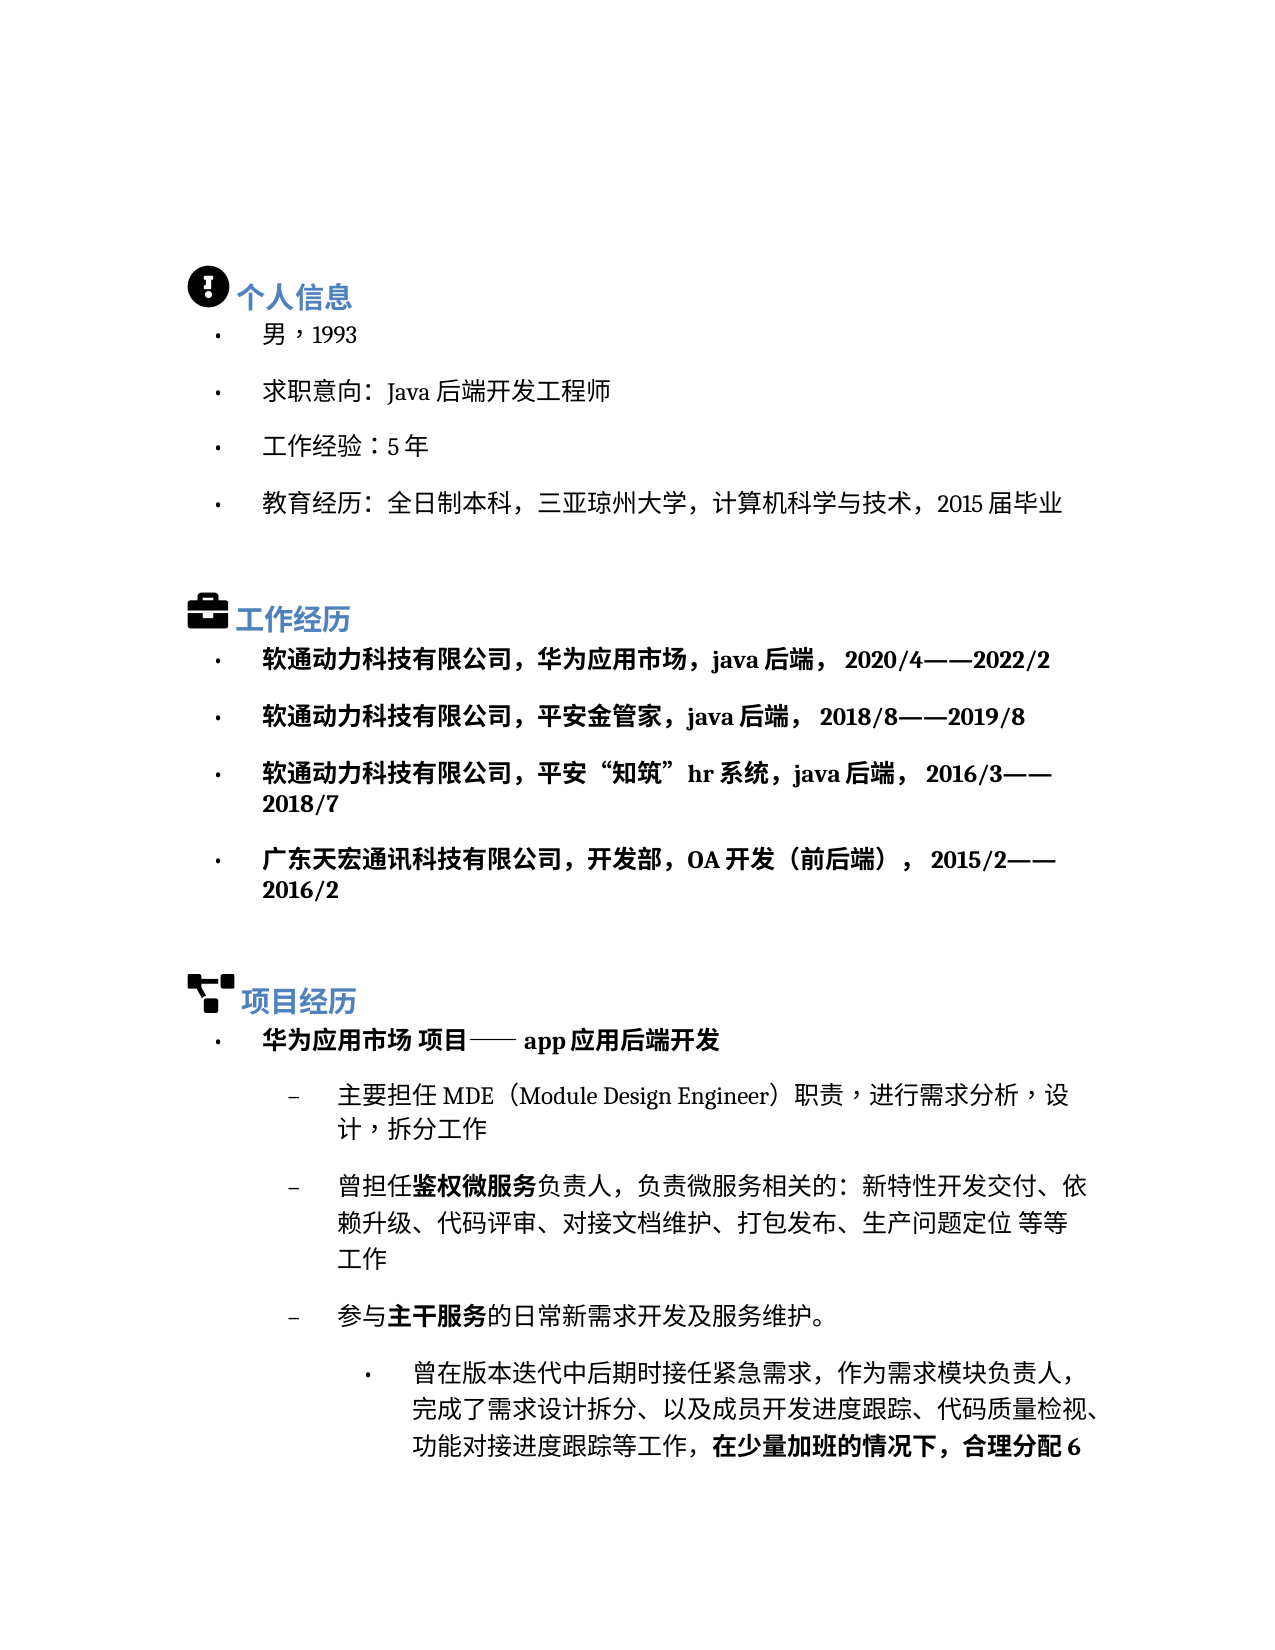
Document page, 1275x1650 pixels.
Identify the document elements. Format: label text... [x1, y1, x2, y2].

list 工作经验：5年 [212, 429, 1087, 463]
list 广东天宏通讯科技有限公司，开发部，OA开发（前后端）， 2015/2——2016/2 [212, 839, 1087, 904]
list 主要担任MDE（Module Design Engineer）职责，进行需求分析，设计，拆分工作 [287, 1078, 1087, 1146]
list 求职意向：Java 后端开发工程师 [212, 372, 1087, 408]
list 软通动力科技有限公司，平安金管家，java后端， 2018/8——2019/8 [212, 696, 1087, 733]
picture [187, 590, 229, 631]
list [362, 1353, 1087, 1462]
subtitle 项目经历 [187, 975, 1087, 1021]
subtitle 工作经历 [187, 590, 1087, 639]
list 华为应用市场 项目—— app应用后端开发 [212, 1021, 1087, 1057]
list 软通动力科技有限公司，平安“知筑”hr系统，java后端， 2016/3——2018/7 [212, 753, 1087, 818]
list 参与主干服务的日常新需求开发及服务维护。 [287, 1296, 1087, 1333]
picture [187, 974, 235, 1013]
subtitle 个人信息 [187, 266, 1087, 317]
list 曾担任鉴权微服务负责人，负责微服务相关的：新特性开发交付、依赖升级、代码评审、对接文档维护、打包发布、生产问题定位 等等工作 [287, 1167, 1087, 1276]
picture [187, 265, 230, 308]
list 男，1993 [212, 317, 1087, 351]
list 软通动力科技有限公司，华为应用市场，java后端， 2020/4——2022/2 [212, 639, 1087, 676]
list 教育经历：全日制本科，三亚琼州大学，计算机科学与技术，2015届毕业 [212, 483, 1087, 520]
